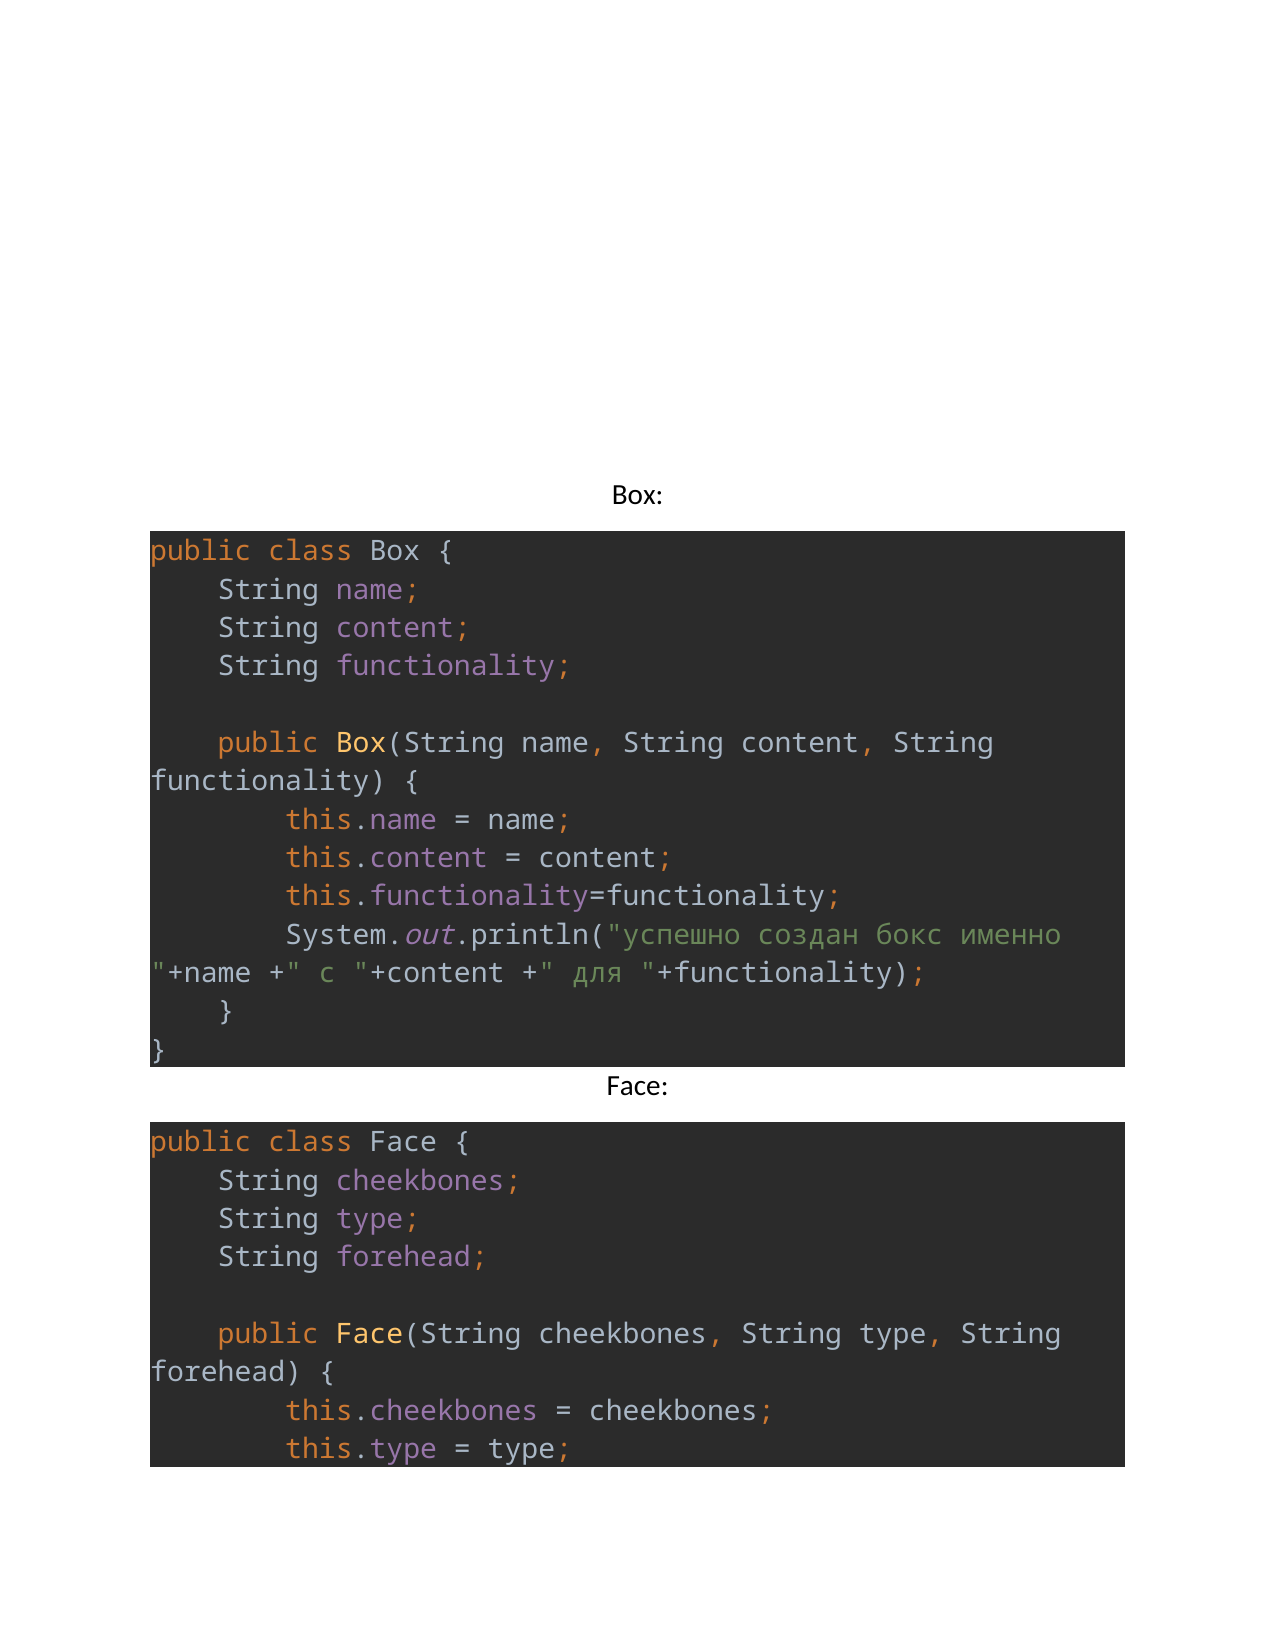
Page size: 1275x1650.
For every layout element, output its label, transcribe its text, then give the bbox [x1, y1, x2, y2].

text Face: [150, 1067, 1125, 1103]
text public class Box { String name; String content; String functionality; public Box(String name, String content, String functionality) { this.name = name; this.content = content; this.functionality=functionality; System.out.println("успешно создан бокс именно "+name +" с "+content +" для "+functionality); } } [150, 531, 1125, 1067]
text Box: [150, 476, 1125, 512]
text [150, 1122, 1125, 1467]
